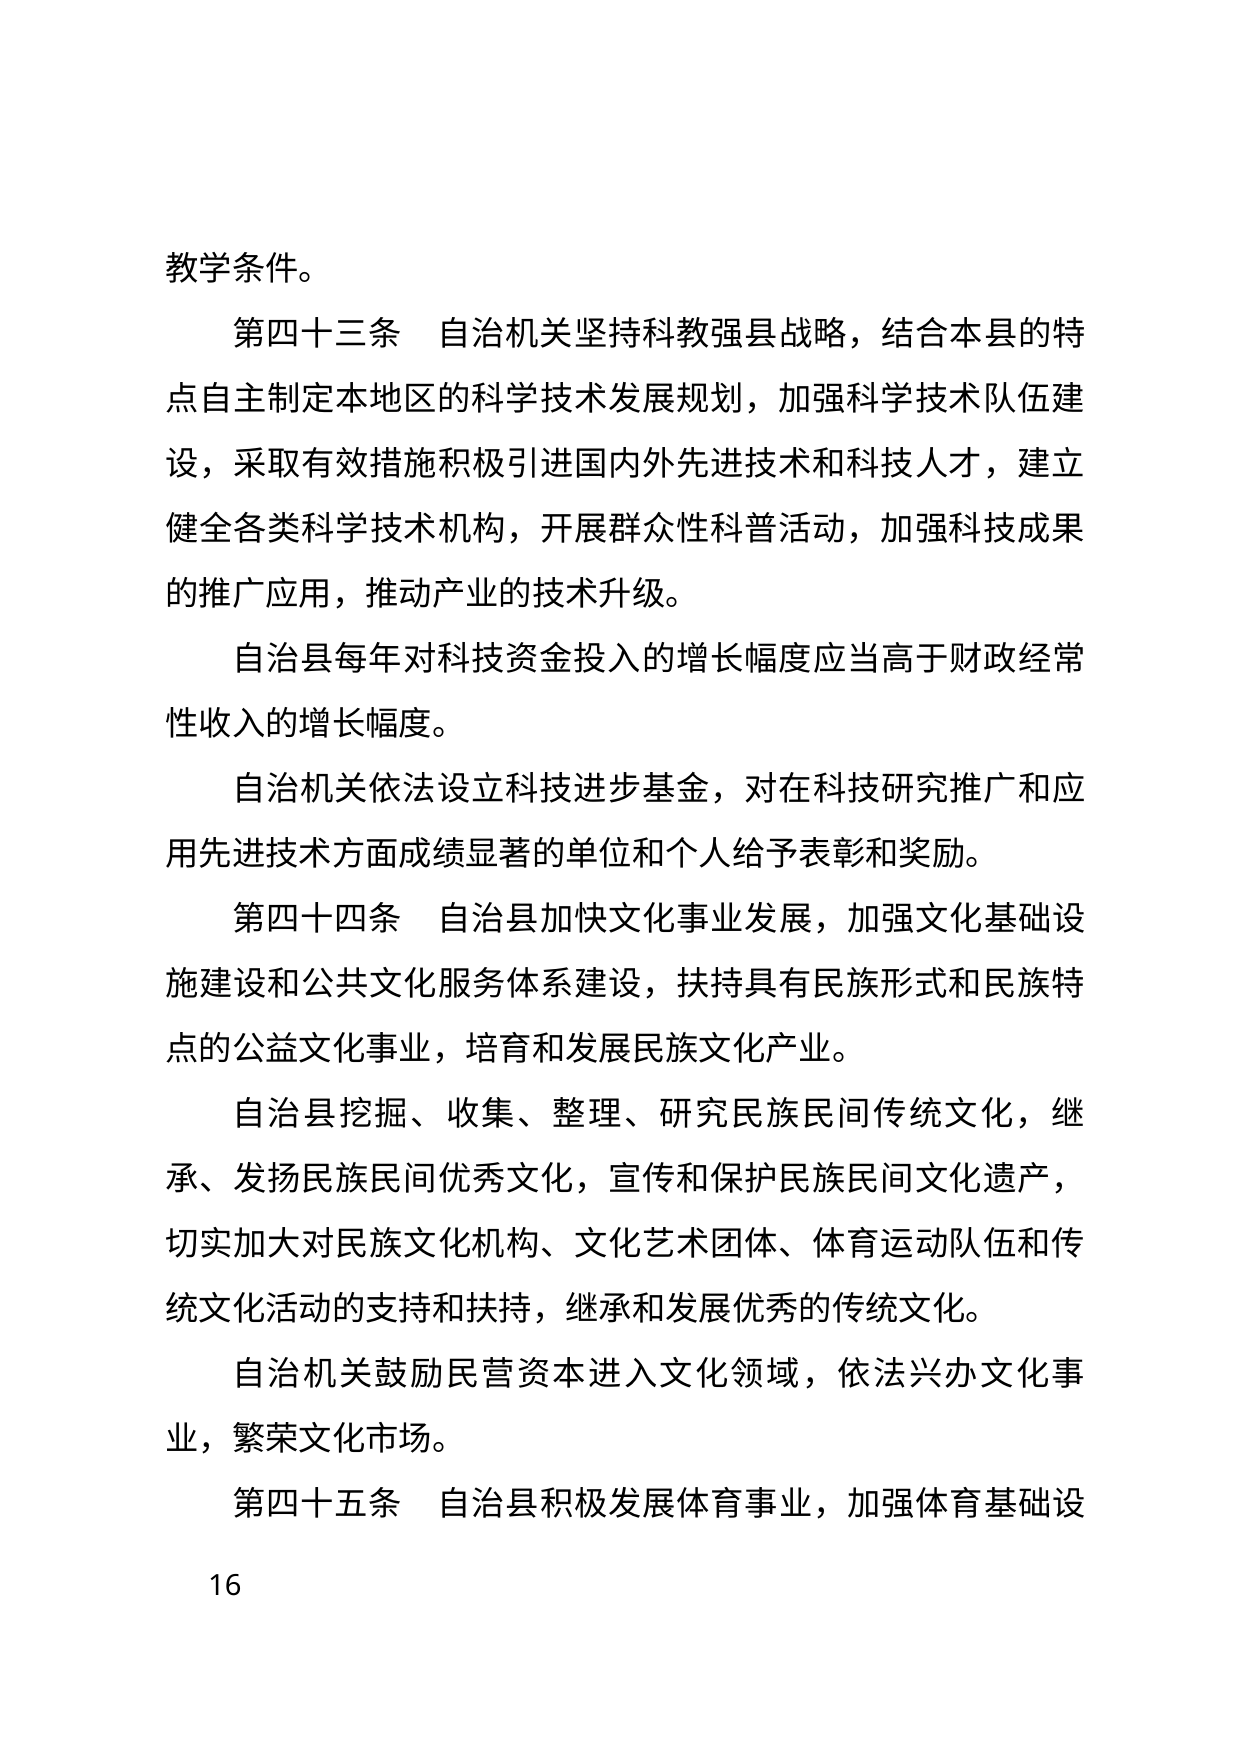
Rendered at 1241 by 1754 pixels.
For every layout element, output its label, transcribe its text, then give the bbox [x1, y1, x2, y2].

text 自治机关依法设立科技进步基金，对在科技研究推广和应用先进技术方面成绩显著的单位和个人给予表彰和奖励。 [165, 753, 1087, 883]
text 自治县每年对科技资金投入的增长幅度应当高于财政经常性收入的增长幅度。 [165, 623, 1087, 753]
text 自治县挖掘、收集、整理、研究民族民间传统文化，继承、发扬民族民间优秀文化，宣传和保护民族民间文化遗产，切实加大对民族文化机构、文化艺术团体、体育运动队伍和传统文化活动的支持和扶持，继承和发展优秀的传统文化。 [165, 1078, 1087, 1338]
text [165, 1468, 1087, 1533]
text 第四十三条 自治机关坚持科教强县战略，结合本县的特点自主制定本地区的科学技术发展规划，加强科学技术队伍建设，采取有效措施积极引进国内外先进技术和科技人才，建立健全各类科学技术机构，开展群众性科普活动，加强科技成果的推广应用，推动产业的技术升级。 [165, 298, 1087, 623]
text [165, 233, 1087, 298]
text 自治机关鼓励民营资本进入文化领域，依法兴办文化事业，繁荣文化市场。 [165, 1338, 1087, 1468]
text 第四十四条 自治县加快文化事业发展，加强文化基础设施建设和公共文化服务体系建设，扶持具有民族形式和民族特点的公益文化事业，培育和发展民族文化产业。 [165, 883, 1087, 1078]
